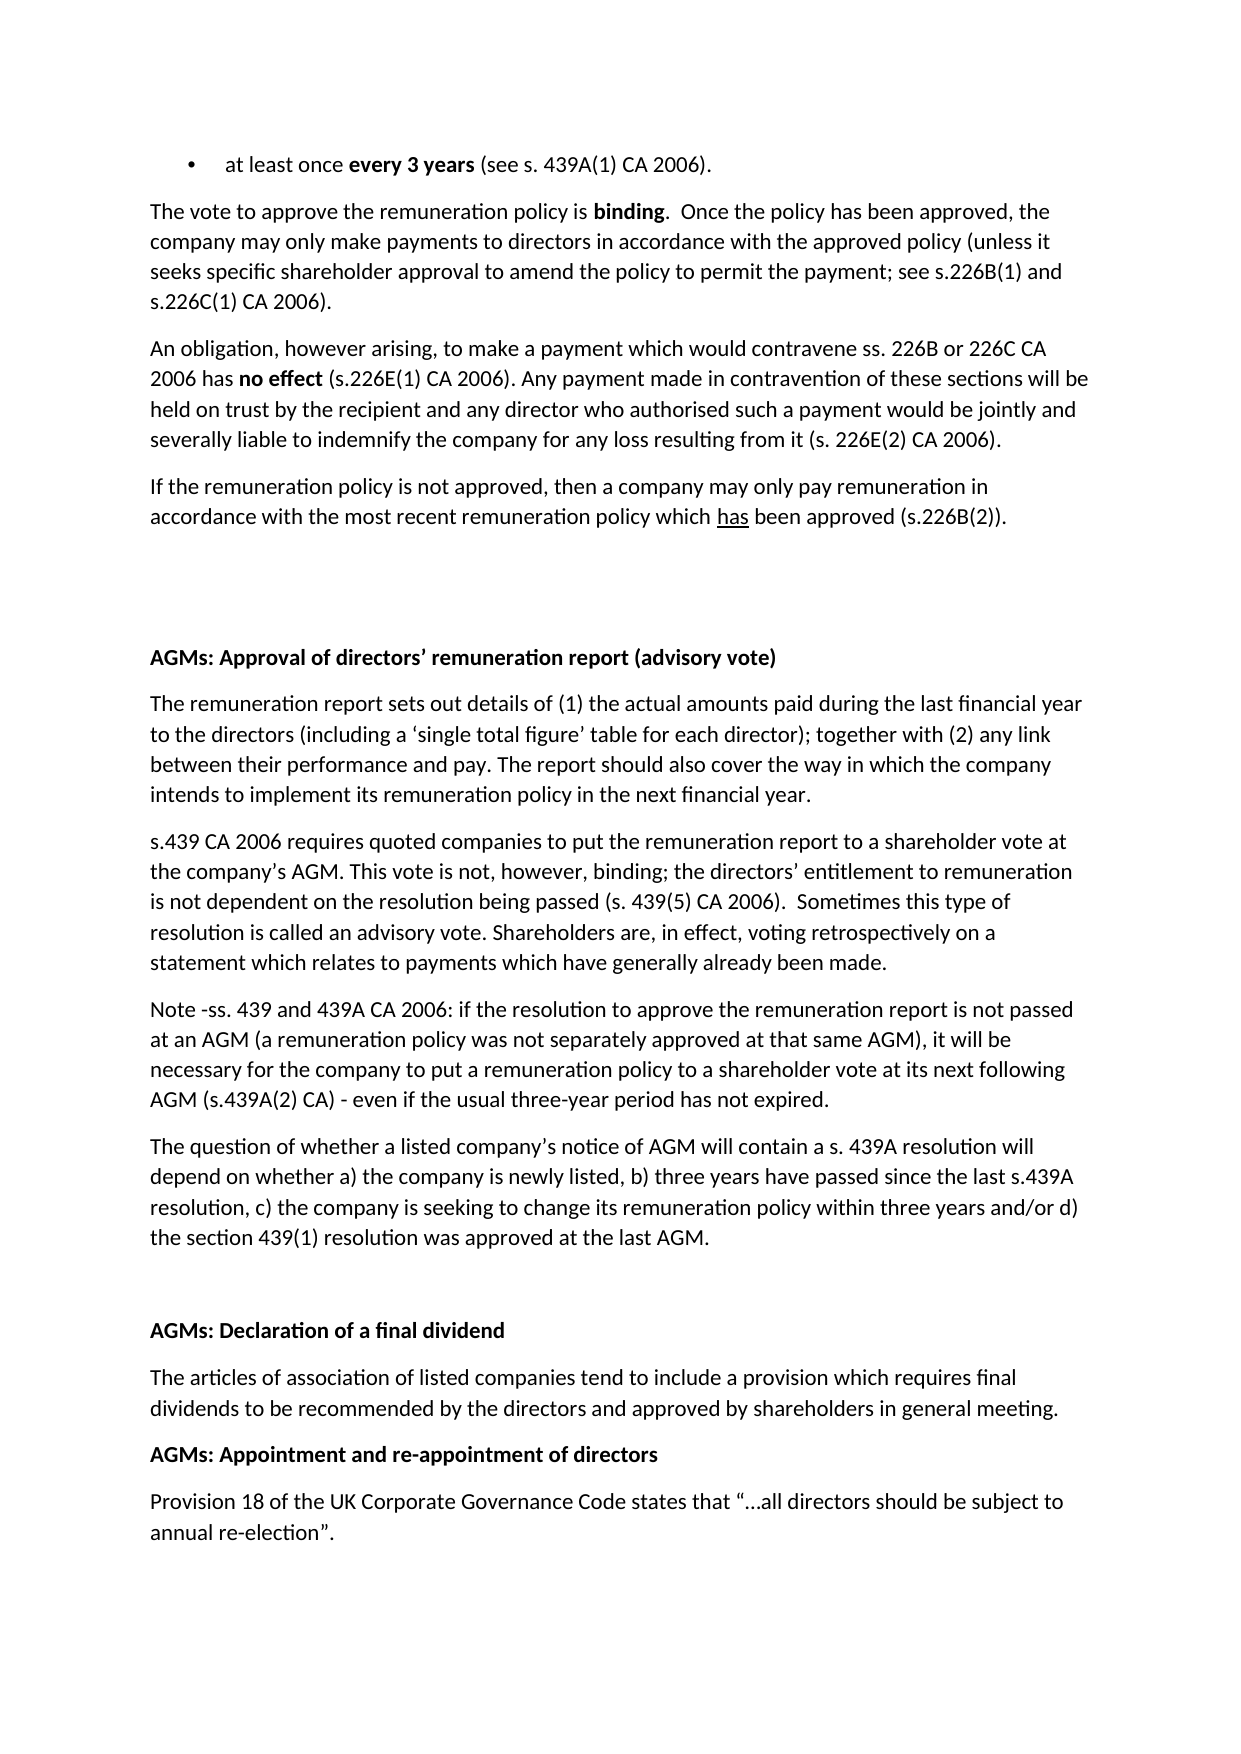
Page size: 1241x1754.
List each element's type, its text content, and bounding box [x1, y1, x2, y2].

text AGMs: Appointment and re-appointment of directors [150, 1441, 1090, 1469]
text s.439 CA 2006 requires quoted companies to put the remuneration report to a shareholder vote at the company’s AGM. This vote is not, however, binding; the directors’ entitlement to remuneration is not dependent on the resolution being passed (s. 439(5) CA 2006). Sometimes this type of resolution is called an advisory vote. Shareholders are, in effect, voting retrospectively on a statement which relates to payments which have generally already been made. [150, 827, 1090, 976]
text Provision 18 of the UK Corporate Governance Code states that “…all directors should be subject to annual re-election”. [150, 1487, 1090, 1546]
text AGMs: Declaration of a final dividend [150, 1317, 1090, 1345]
text The question of whether a listed company’s notice of AGM will contain a s. 439A resolution will depend on whether a) the company is newly listed, b) three years have passed since the last s.439A resolution, c) the company is seeking to change its remuneration policy within three years and/or d) the section 439(1) resolution was approved at the last AGM. [150, 1132, 1090, 1251]
text The remuneration report sets out details of (1) the actual amounts paid during the last financial year to the directors (including a ‘single total figure’ table for each director); together with (2) any link between their performance and pay. The report should also cover the way in which the company intends to implement its remuneration policy in the next financial year. [150, 689, 1090, 808]
text The vote to approve the remuneration policy is binding. Once the policy has been approved, the company may only make payments to directors in accordance with the approved policy (unless it seeks specific shareholder approval to amend the policy to permit the payment; see s.226B(1) and s.226C(1) CA 2006). [150, 197, 1090, 316]
list at least once every 3 years (see s. 439A(1) CA 2006). [187, 150, 1090, 178]
text If the remuneration policy is not approved, then a company may only pay remuneration in accordance with the most recent remuneration policy which has been approved (s.226B(2)). [150, 472, 1090, 530]
text Note -ss. 439 and 439A CA 2006: if the resolution to approve the remuneration report is not passed at an AGM (a remuneration policy was not separately approved at that same AGM), it will be necessary for the company to put a remuneration policy to a shareholder vote at its next following AGM (s.439A(2) CA) - even if the usual three-year period has not expired. [150, 995, 1090, 1113]
text An obligation, however arising, to make a payment which would contravene ss. 226B or 226C CA 2006 has no effect (s.226E(1) CA 2006). Any payment made in contravention of these sections will be held on trust by the recipient and any director who authorised such a payment would be jointly and severally liable to indemnify the company for any loss resulting from it (s. 226E(2) CA 2006). [150, 334, 1090, 453]
text The articles of association of listed companies tend to include a provision which requires final dividends to be recommended by the directors and approved by shareholders in general meeting. [150, 1363, 1090, 1422]
text AGMs: Approval of directors’ remuneration report (advisory vote) [150, 643, 1090, 671]
